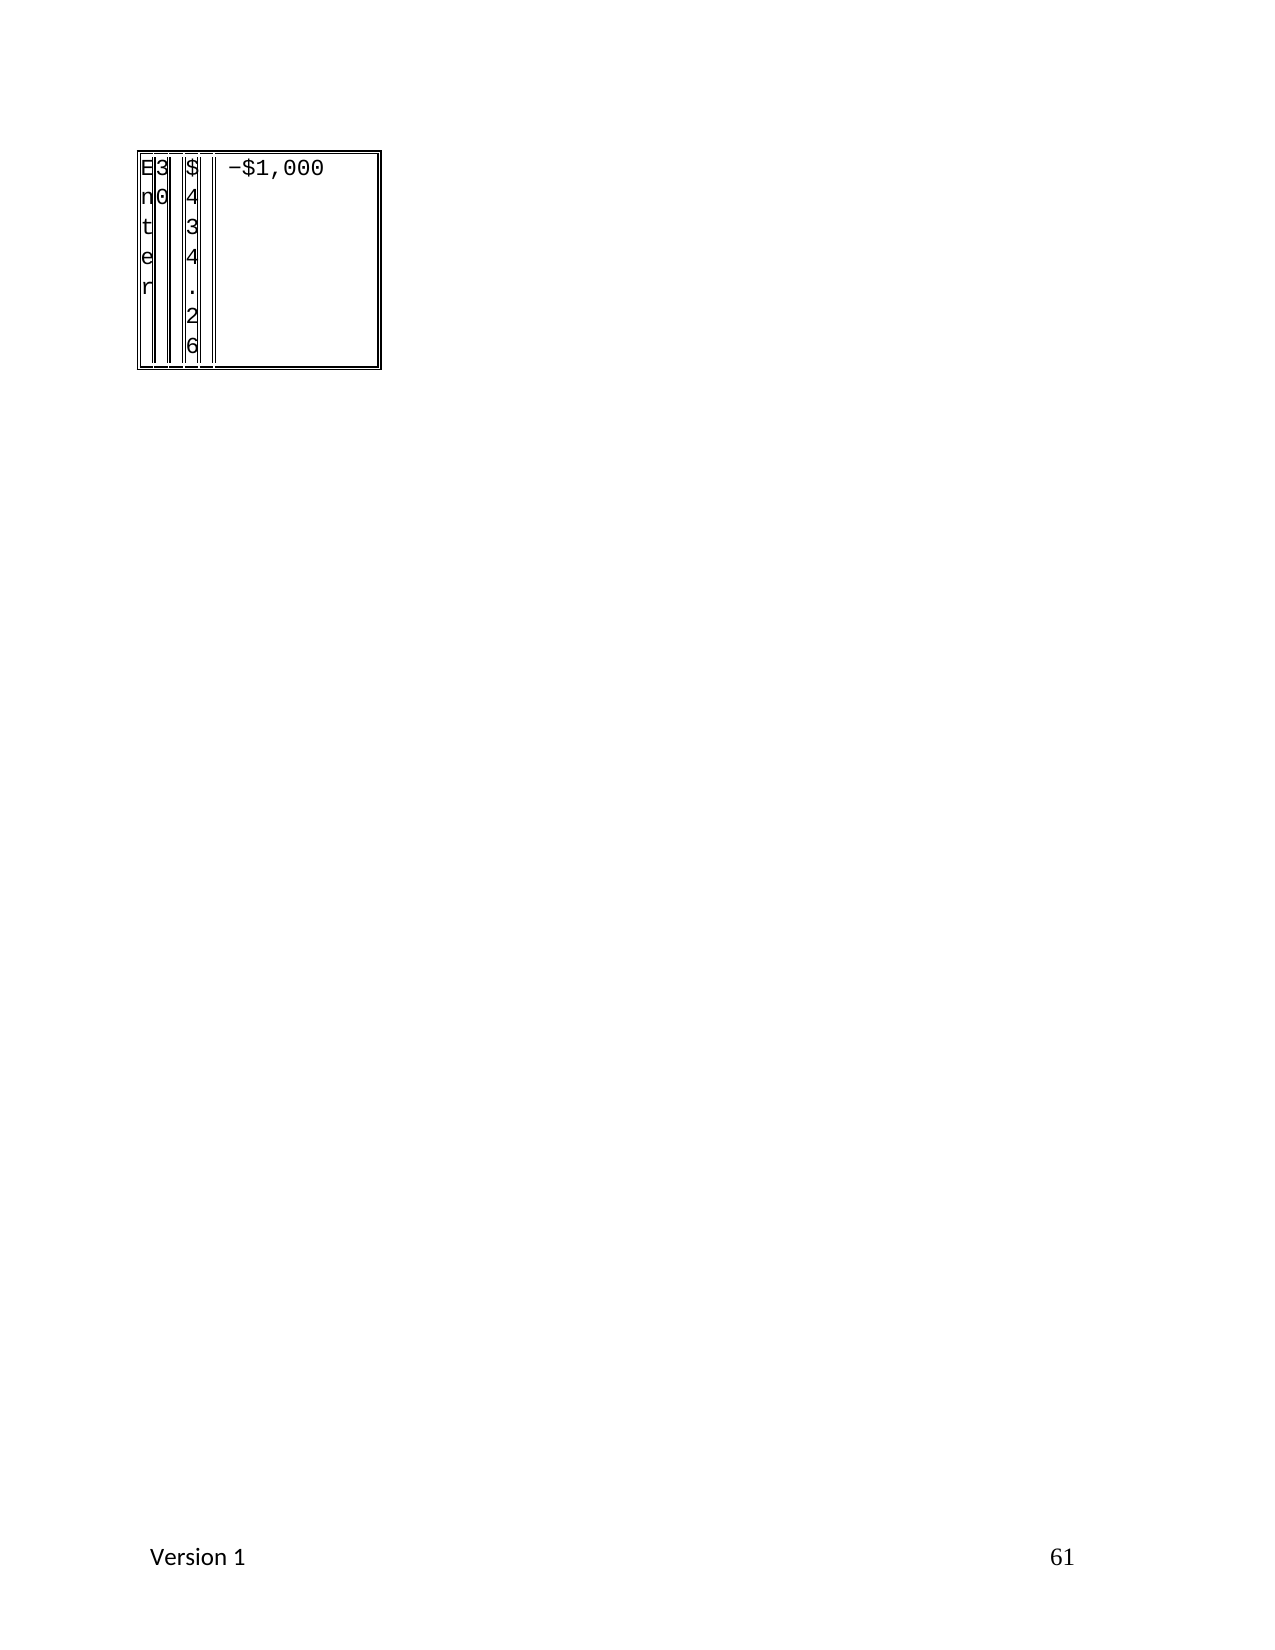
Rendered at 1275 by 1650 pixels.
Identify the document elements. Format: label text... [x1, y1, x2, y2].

table_header $434.26 [184, 152, 199, 366]
table_header Enter [141, 152, 154, 366]
table_header [199, 152, 214, 366]
table_header [169, 152, 184, 366]
table_header −$1,000 [214, 154, 377, 366]
table_header 30 [154, 152, 169, 366]
